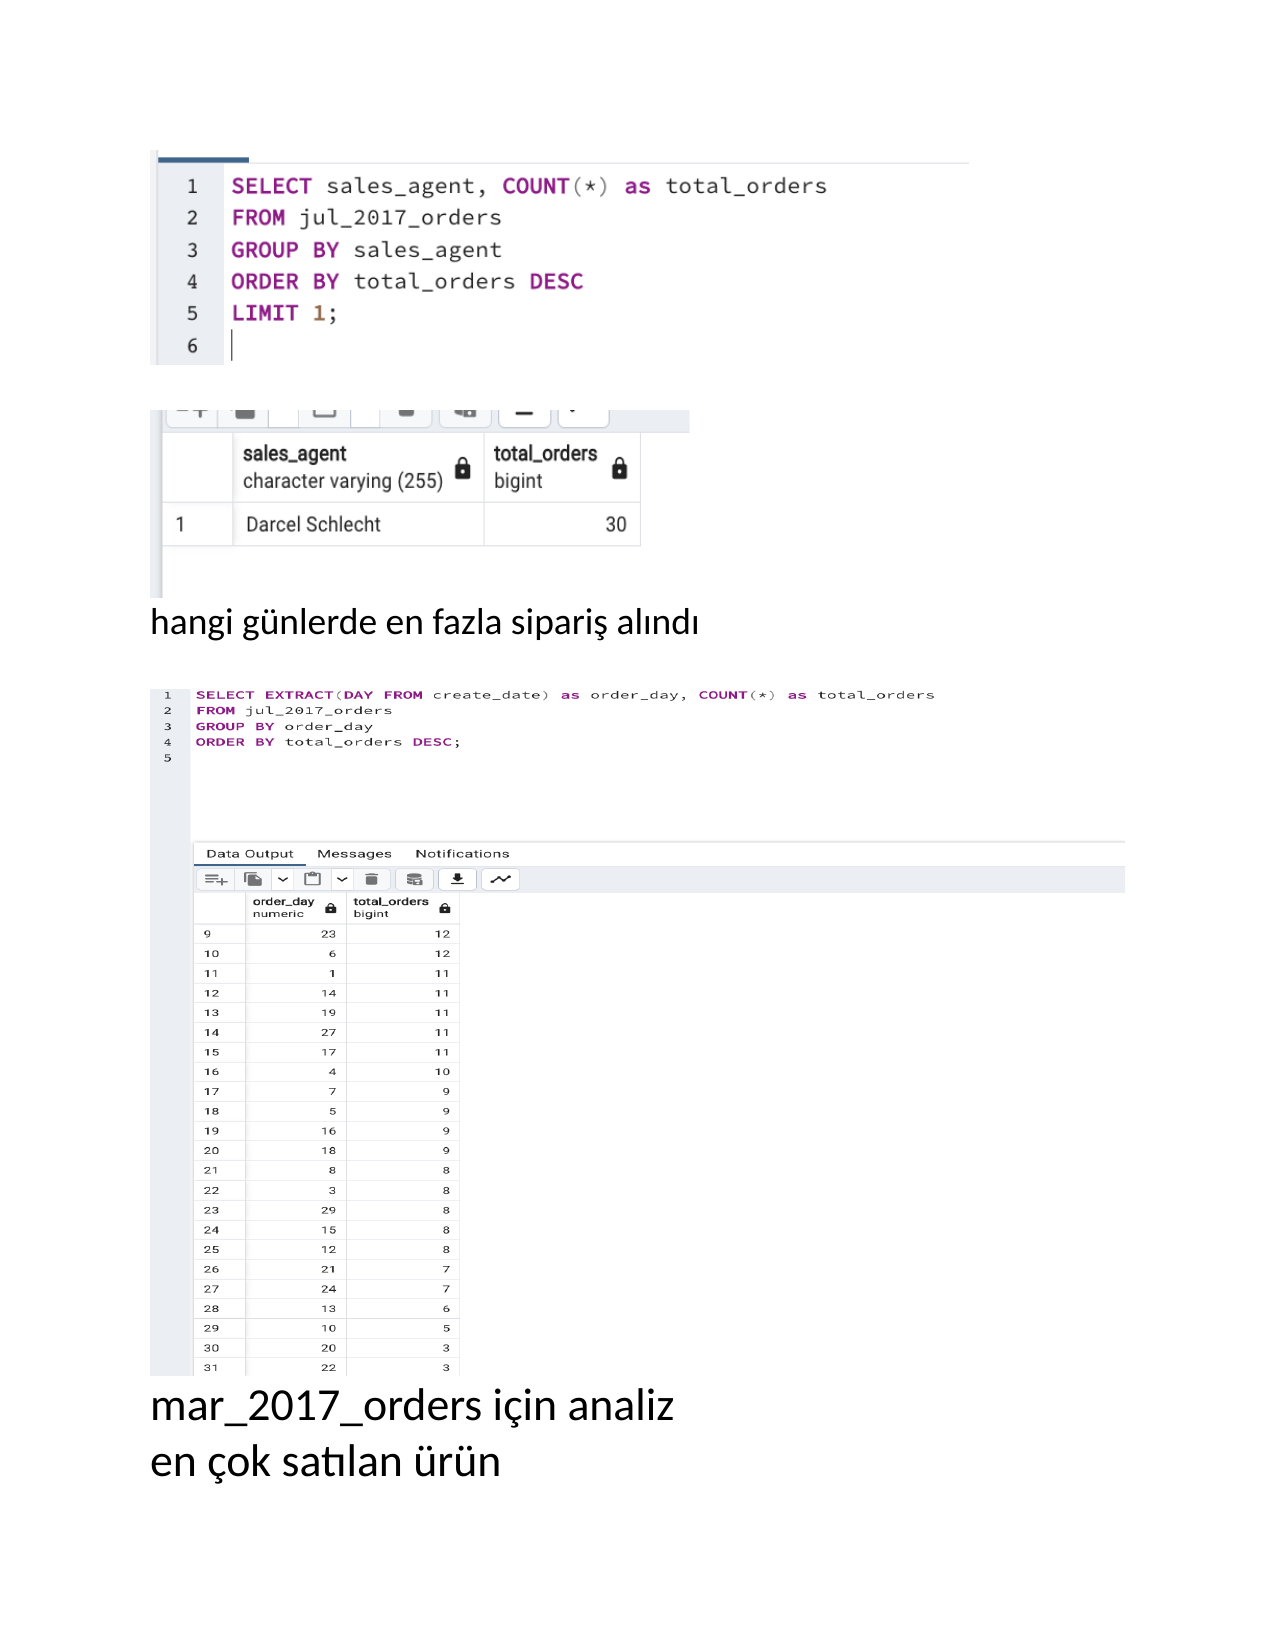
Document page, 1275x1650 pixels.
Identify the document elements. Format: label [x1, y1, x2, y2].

text [150, 1376, 1125, 1488]
picture [150, 410, 690, 598]
picture [150, 689, 1125, 1376]
text [150, 150, 1125, 689]
picture [150, 150, 969, 365]
